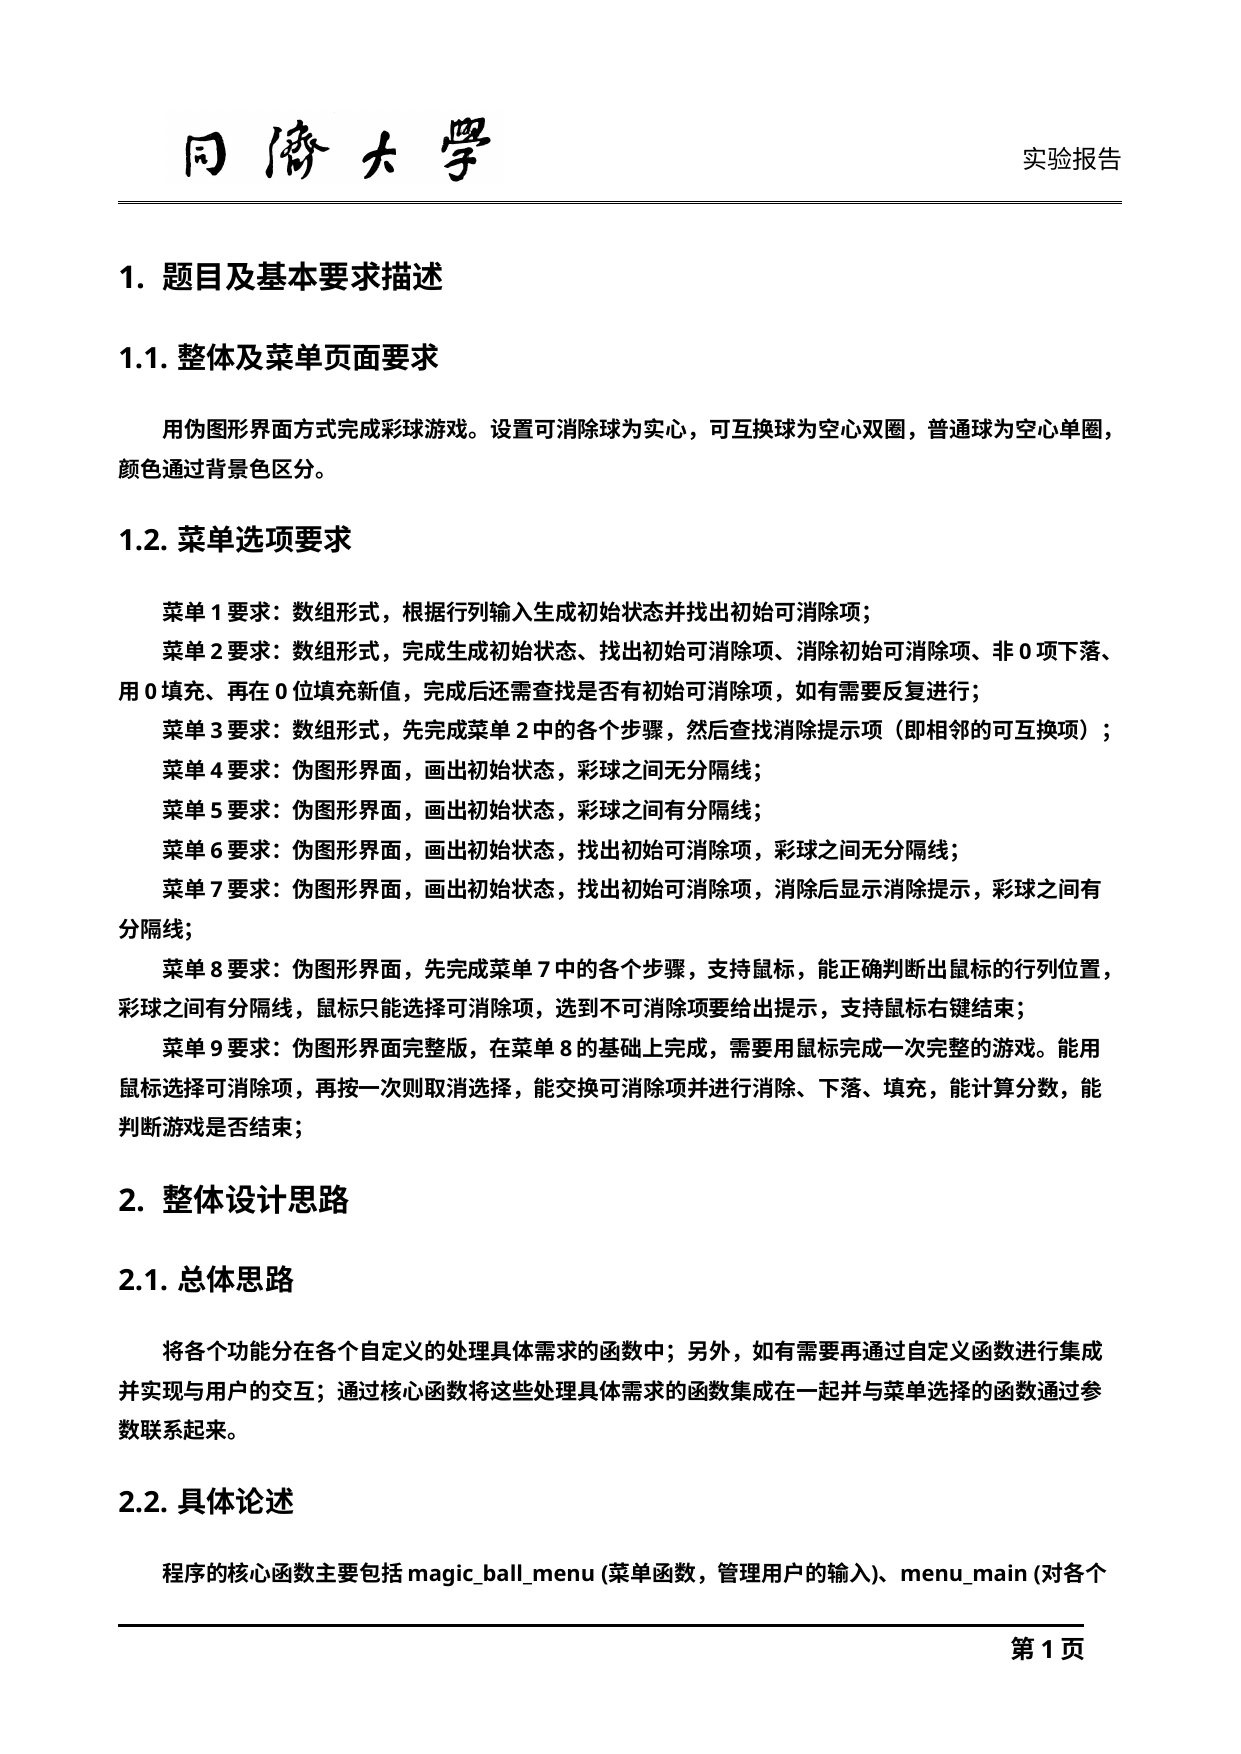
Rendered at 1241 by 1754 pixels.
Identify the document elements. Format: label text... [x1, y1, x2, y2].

list 题目及基本要求描述 [118, 253, 1122, 298]
list 整体设计思路 [118, 1175, 1122, 1220]
list 菜单选项要求 [118, 517, 1122, 559]
text 菜单3要求：数组形式，先完成菜单2中的各个步骤，然后查找消除提示项（即相邻的可互换项）； [118, 713, 1122, 745]
text 菜单8要求：伪图形界面，先完成菜单7中的各个步骤，支持鼠标，能正确判断出鼠标的行列位置，彩球之间有分隔线，鼠标只能选择可消除项，选到不可消除项要给出提示，支持鼠标右键结束； [118, 952, 1122, 1023]
list 整体及菜单页面要求 [118, 334, 1122, 377]
list 具体论述 [118, 1478, 1122, 1521]
text 菜单1要求：数组形式，根据行列输入生成初始状态并找出初始可消除项； [118, 594, 1122, 626]
text 将各个功能分在各个自定义的处理具体需求的函数中；另外，如有需要再通过自定义函数进行集成并实现与用户的交互；通过核心函数将这些处理具体需求的函数集成在一起并与菜单选择的函数通过参数联系起来。 [118, 1334, 1122, 1445]
list 总体思路 [118, 1256, 1122, 1299]
text 菜单9要求：伪图形界面完整版，在菜单8的基础上完成，需要用鼠标完成一次完整的游戏。能用鼠标选择可消除项，再按一次则取消选择，能交换可消除项并进行消除、下落、填充，能计算分数，能判断游戏是否结束； [118, 1031, 1122, 1142]
text 菜单2要求：数组形式，完成生成初始状态、找出初始可消除项、消除初始可消除项、非0项下落、用0填充、再在0位填充新值，完成后还需查找是否有初始可消除项，如有需要反复进行； [118, 634, 1122, 706]
picture [162, 109, 510, 188]
text 用伪图形界面方式完成彩球游戏。设置可消除球为实心，可互换球为空心双圈，普通球为空心单圈，颜色通过背景色区分。 [118, 412, 1122, 484]
text 程序的核心函数主要包括magic_ball_menu (菜单函数，管理用户的输入)、menu_main (对各个输入进行处理以及调用函数选择的函数)。除去个别需要单独处理的菜单，主要围绕这两个函数进行补充； [118, 1556, 1122, 1588]
text 菜单7要求：伪图形界面，画出初始状态，找出初始可消除项，消除后显示消除提示，彩球之间有分隔线； [118, 872, 1122, 944]
text 菜单6要求：伪图形界面，画出初始状态，找出初始可消除项，彩球之间无分隔线； [118, 833, 1122, 864]
text 菜单4要求：伪图形界面，画出初始状态，彩球之间无分隔线； [118, 753, 1122, 785]
text 菜单5要求：伪图形界面，画出初始状态，彩球之间有分隔线； [118, 793, 1122, 825]
